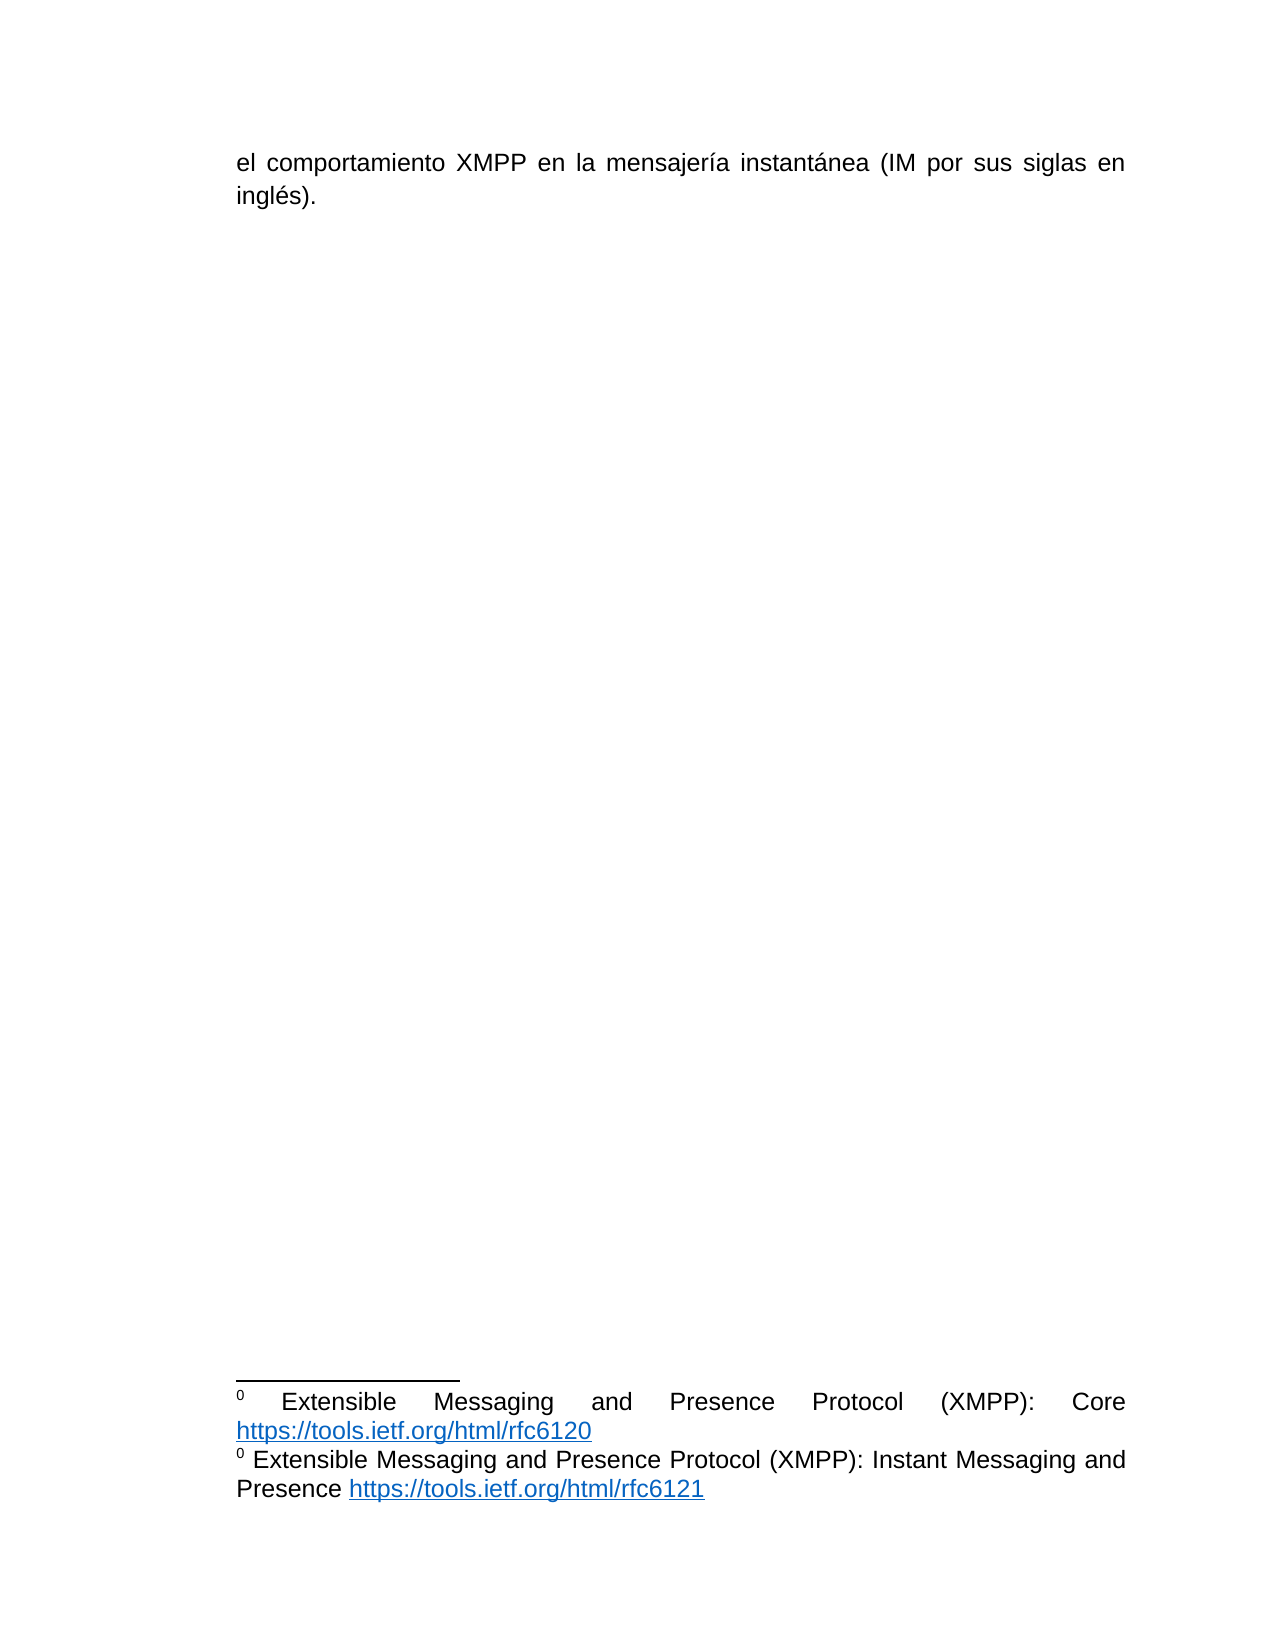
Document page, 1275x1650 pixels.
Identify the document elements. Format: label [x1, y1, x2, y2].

text [236, 148, 1127, 209]
